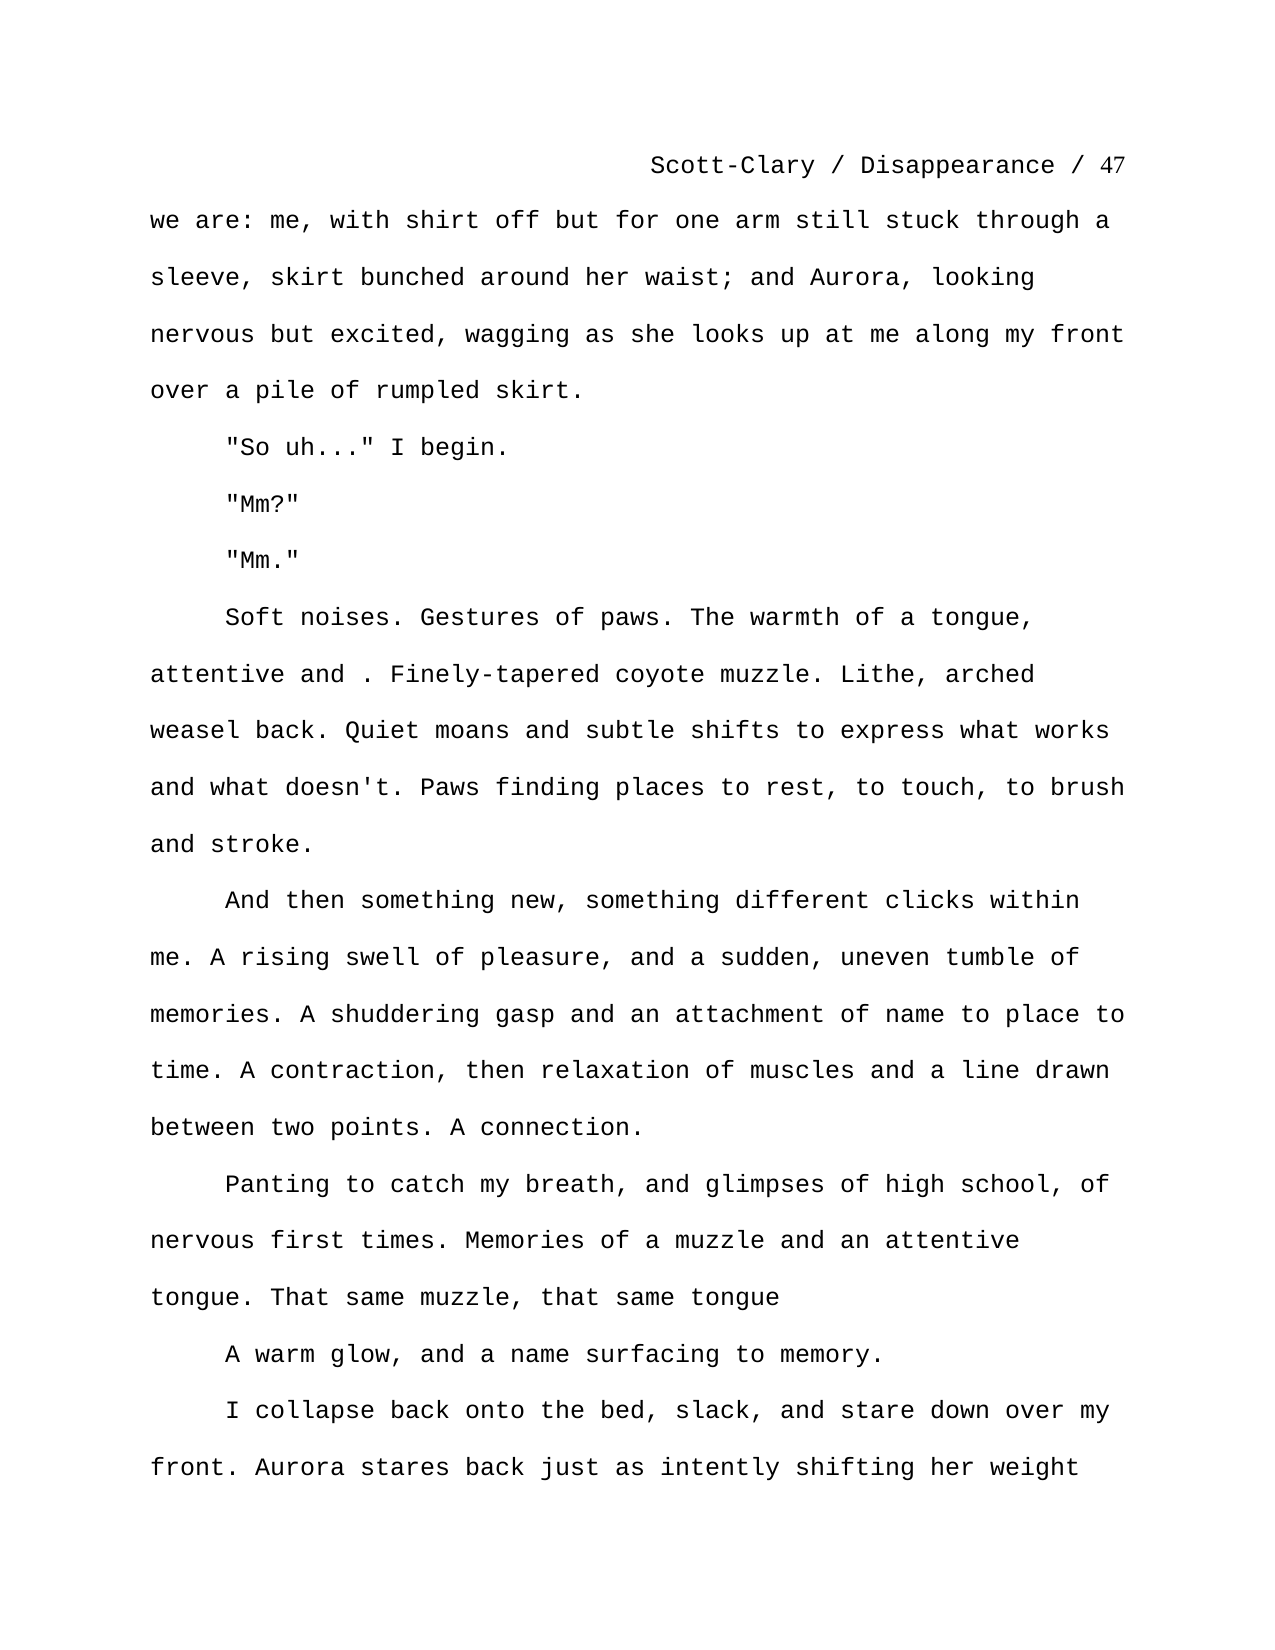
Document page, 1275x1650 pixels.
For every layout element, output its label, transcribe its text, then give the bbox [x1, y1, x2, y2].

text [150, 1398, 1125, 1483]
text "So uh..." I begin. [150, 434, 1125, 463]
text A warm glow, and a name surfacing to memory. [150, 1341, 1125, 1369]
text Soft noises. Gestures of paws. The warmth of a tongue, attentive and . Finely-tapered coyote muzzle. Lithe, arched weasel back. Quiet moans and subtle shifts to express what works and what doesn't. Paws finding places to rest, to touch, to brush and stroke. [150, 604, 1125, 859]
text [150, 208, 1125, 406]
text Panting to catch my breath, and glimpses of high school, of nervous first times. Memories of a muzzle and an attentive tongue. That same muzzle, that same tongue [150, 1171, 1125, 1313]
text And then something new, something different clicks within me. A rising swell of pleasure, and a sudden, uneven tumble of memories. A shuddering gasp and an attachment of name to place to time. A contraction, then relaxation of muscles and a line drawn between two points. A connection. [150, 888, 1125, 1143]
text "Mm." [150, 548, 1125, 576]
text "Mm?" [150, 491, 1125, 519]
